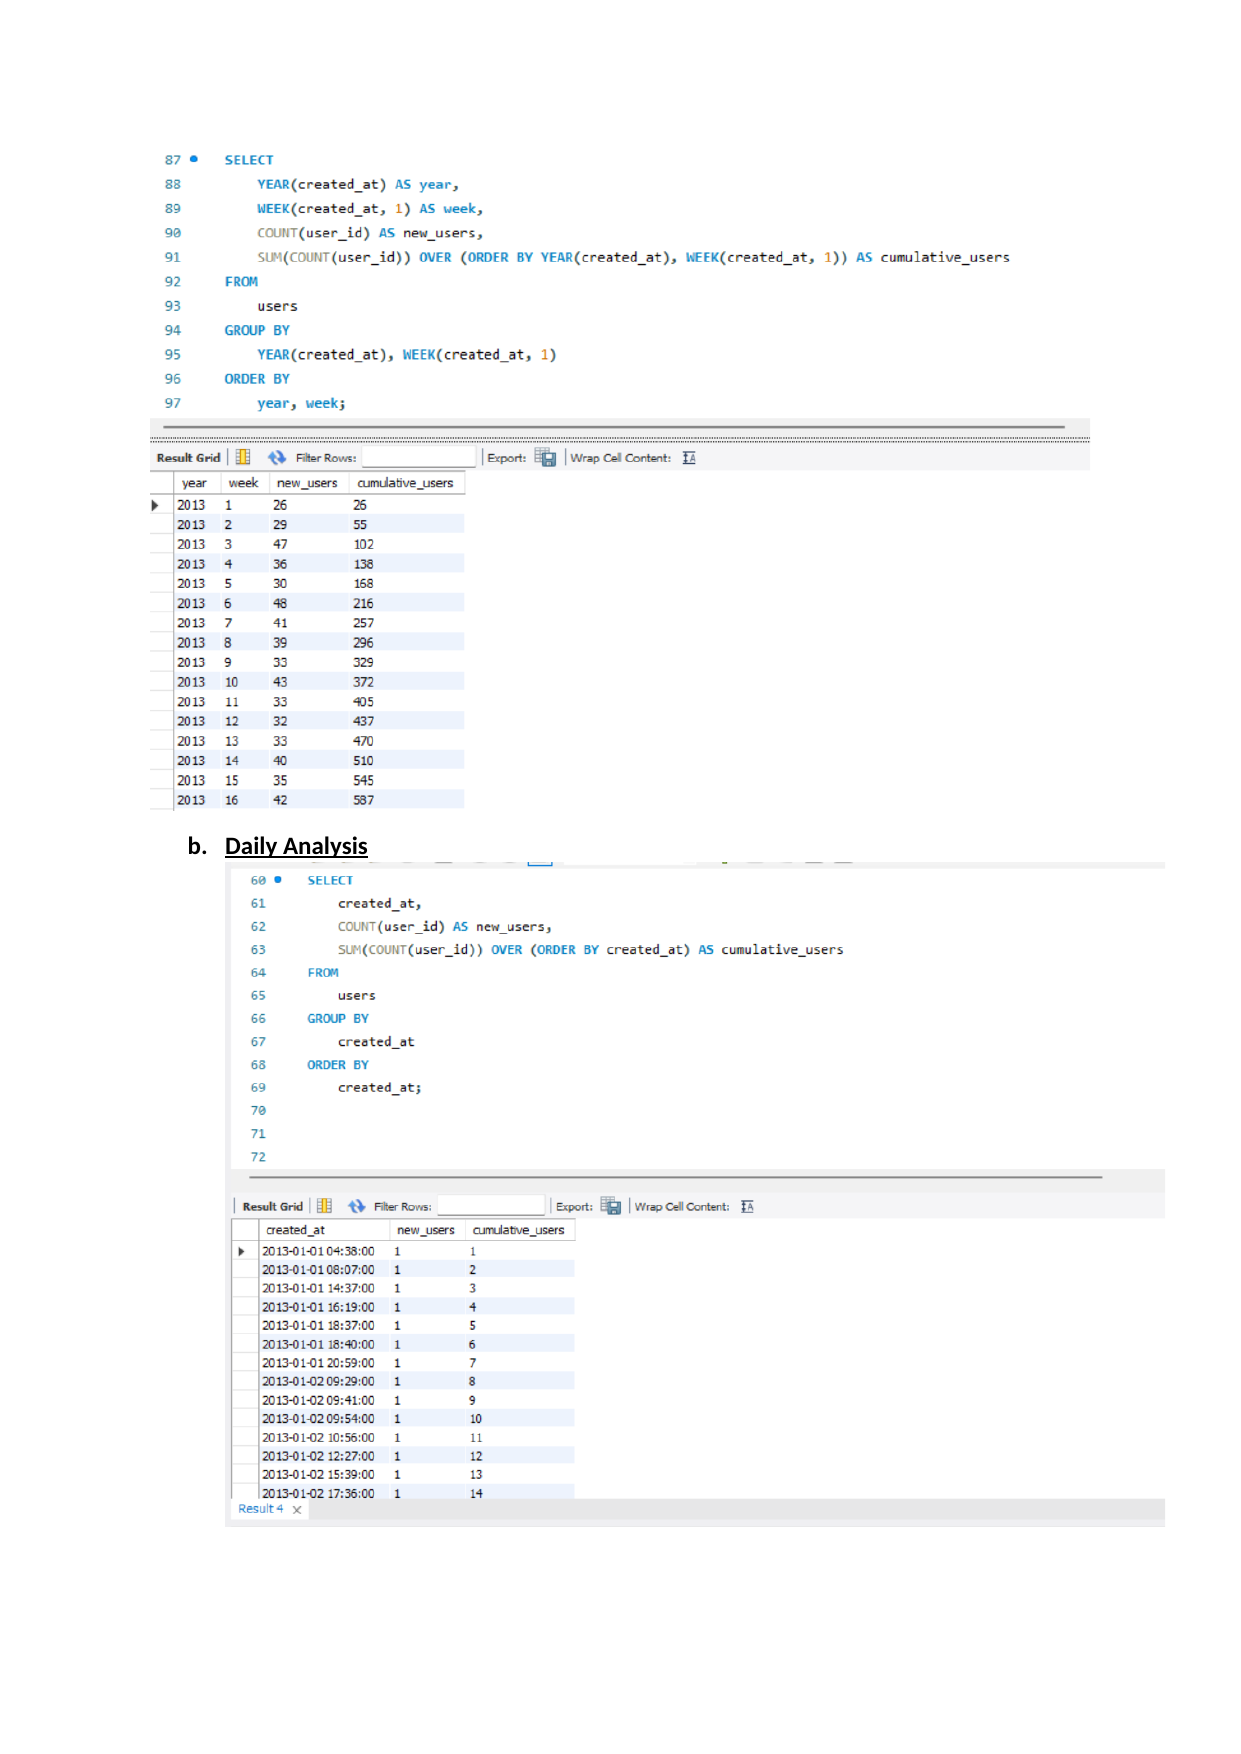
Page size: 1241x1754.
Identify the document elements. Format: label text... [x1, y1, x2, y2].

picture [150, 150, 1091, 811]
picture [225, 862, 1166, 1527]
list Daily Analysis [187, 830, 1090, 860]
